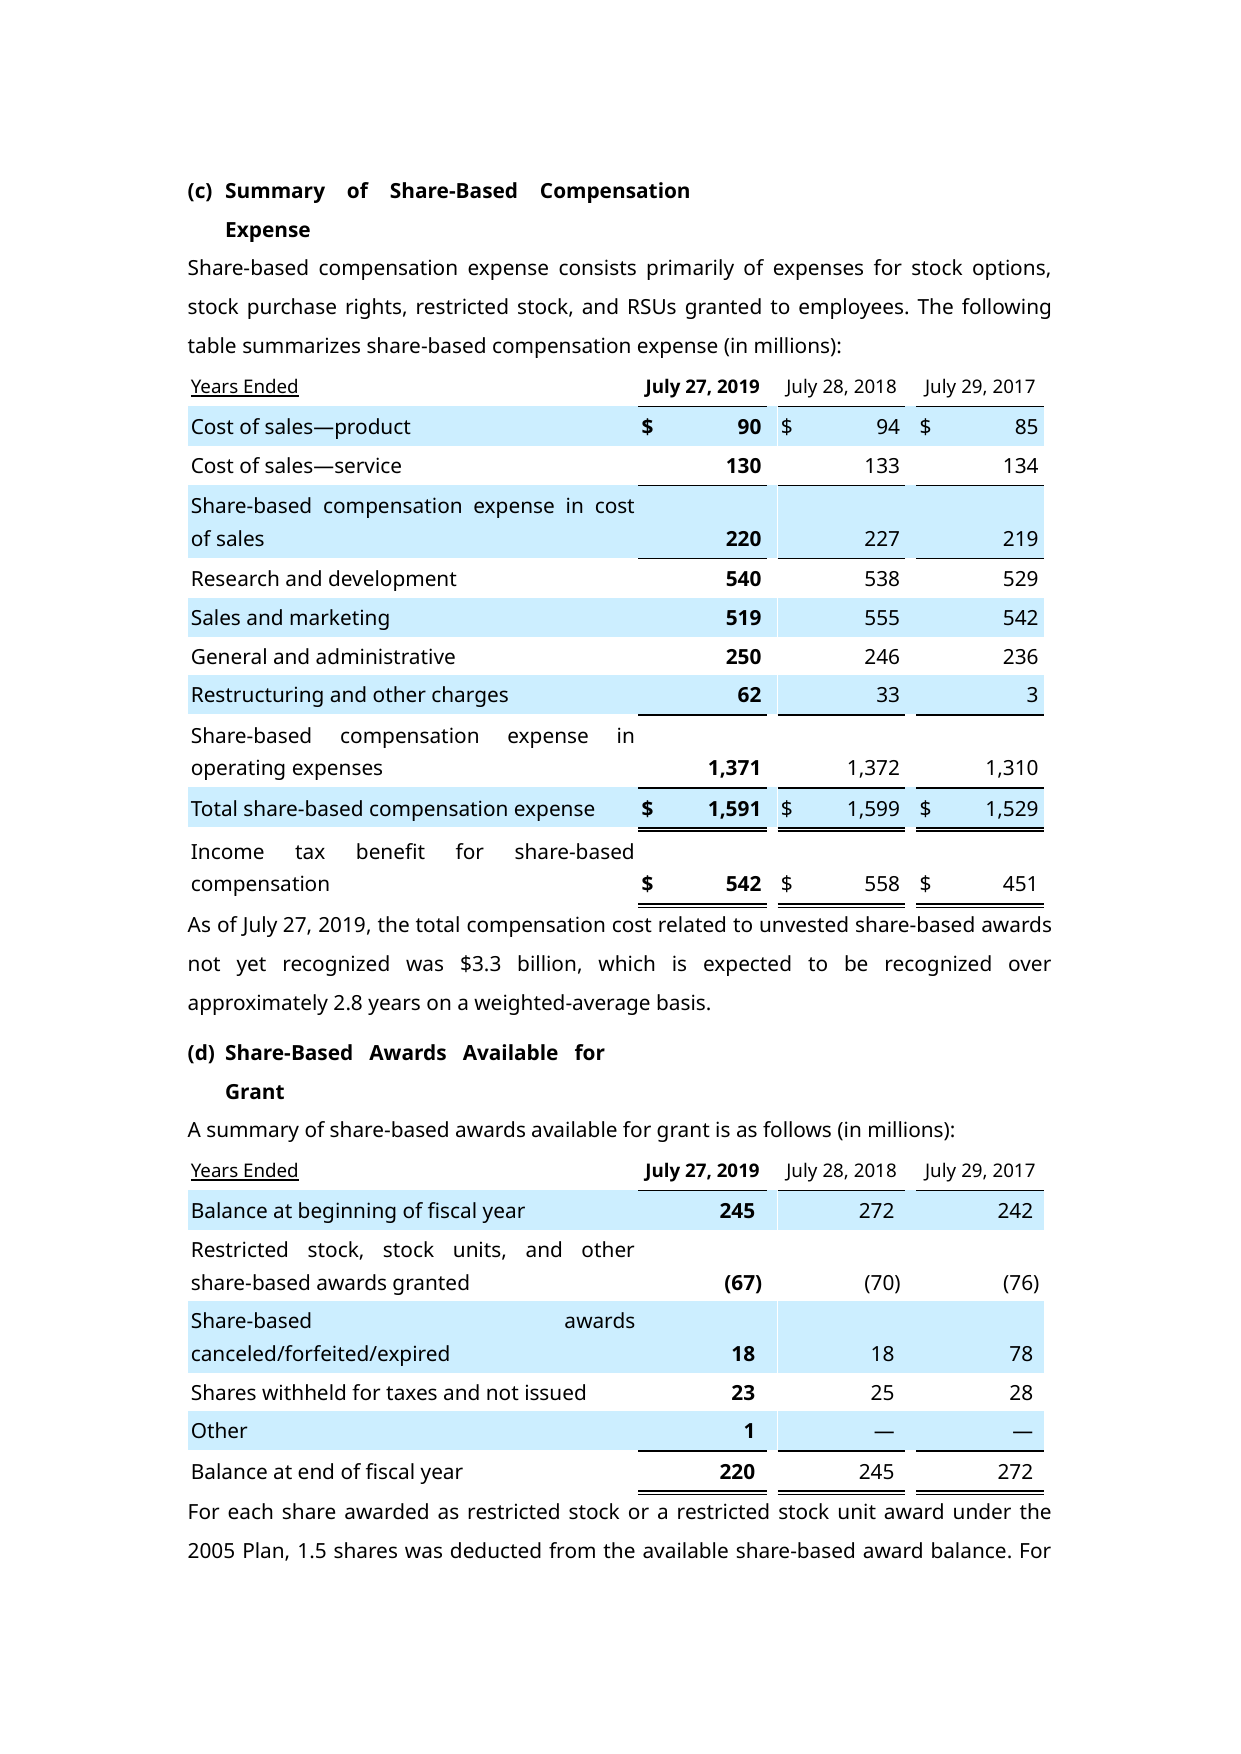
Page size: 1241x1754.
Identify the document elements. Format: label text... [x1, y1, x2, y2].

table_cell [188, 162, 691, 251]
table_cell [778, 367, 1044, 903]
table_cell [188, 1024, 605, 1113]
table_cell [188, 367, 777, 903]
text A summary of share-based awards available for grant is as follows (in millions): [187, 1113, 1053, 1145]
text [187, 1495, 1053, 1567]
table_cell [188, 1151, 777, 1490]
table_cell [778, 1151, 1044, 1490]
text Share-based compensation expense consists primarily of expenses for stock options, stock purchase rights, restricted stock, and RSUs granted to employees. The following table summarizes share-based compensation expense (in millions): [187, 251, 1053, 361]
text As of July 27, 2019, the total compensation cost related to unvested share-based awards not yet recognized was $3.3 billion, which is expected to be recognized over approximately 2.8 years on a weighted-average basis. [187, 908, 1053, 1018]
